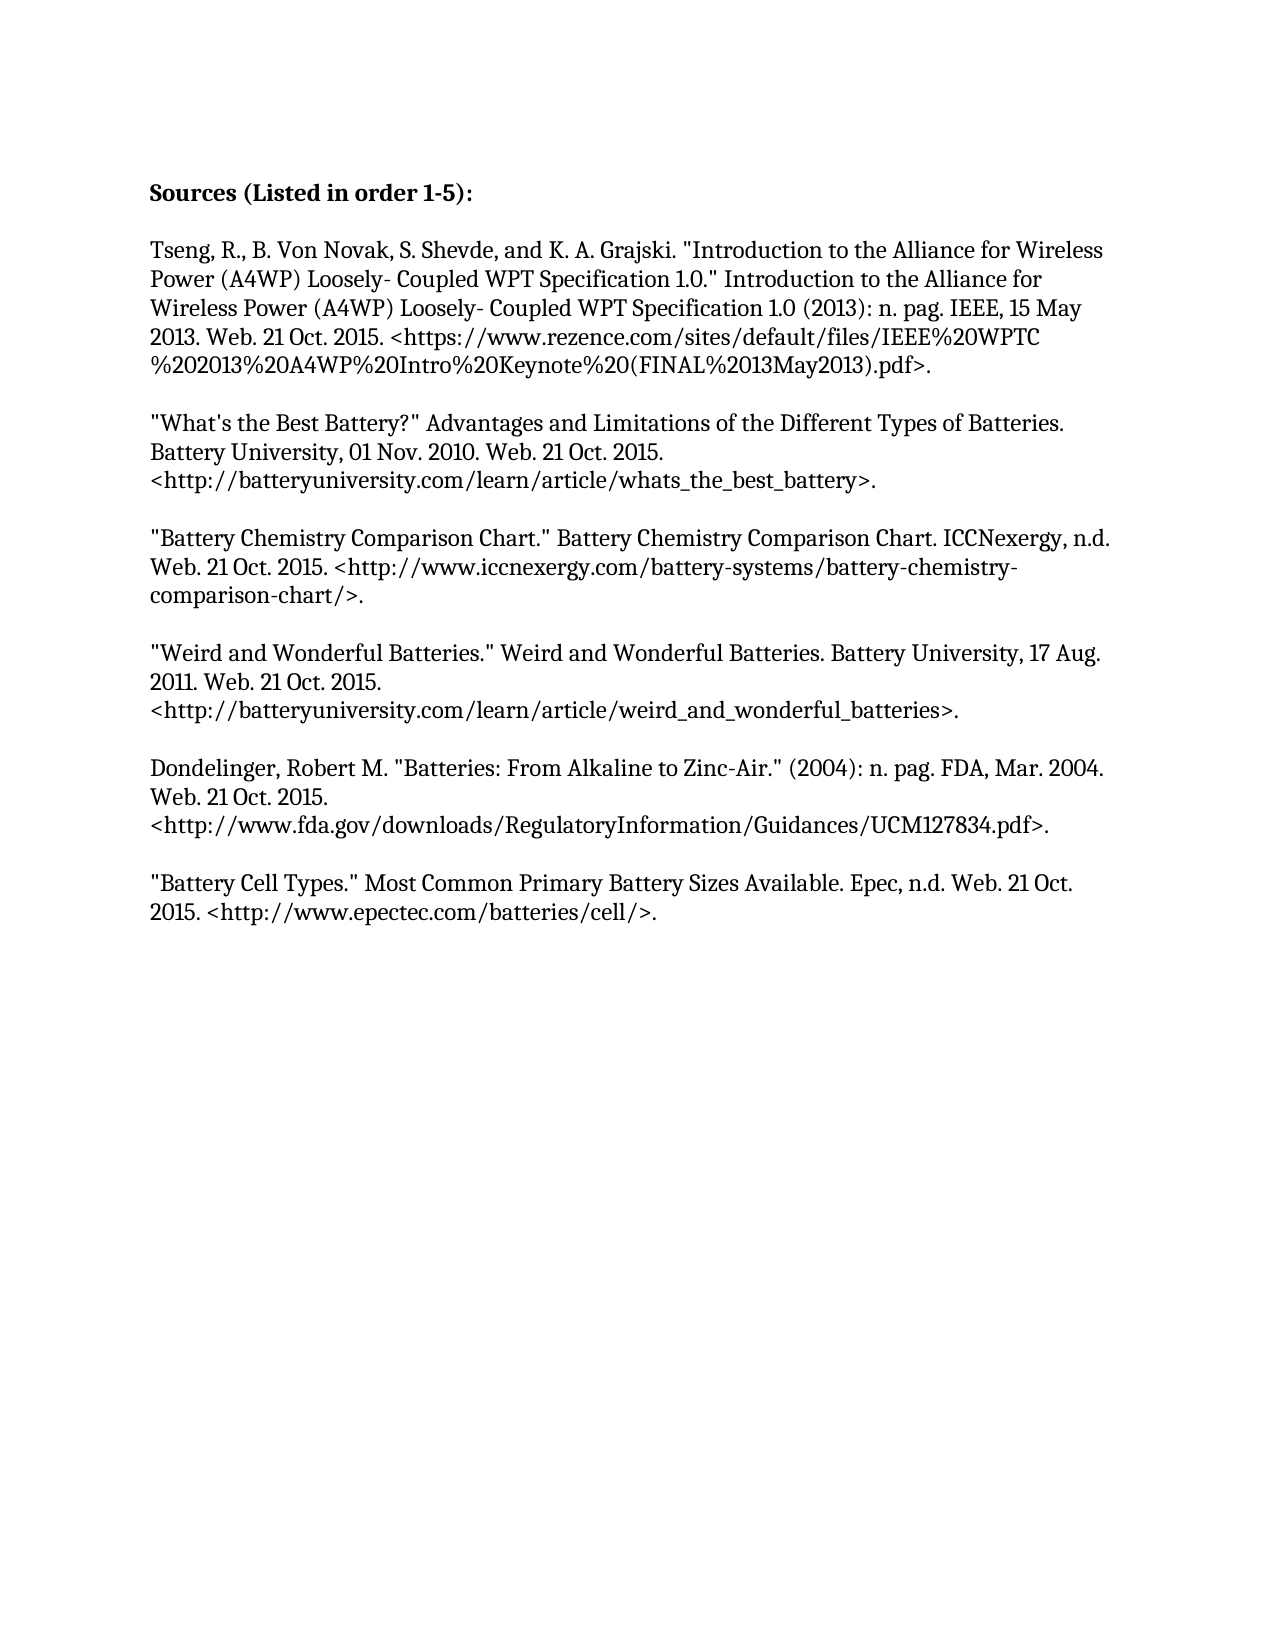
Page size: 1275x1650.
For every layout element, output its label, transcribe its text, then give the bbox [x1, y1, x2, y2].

text "What's the Best Battery?" Advantages and Limitations of the Different Types of Batteries. Battery University, 01 Nov. 2010. Web. 21 Oct. 2015. <http://batteryuniversity.com/learn/article/whats_the_best_battery>. [150, 409, 1125, 495]
text Dondelinger, Robert M. "Batteries: From Alkaline to Zinc-Air." (2004): n. pag. FDA, Mar. 2004. Web. 21 Oct. 2015. <http://www.fda.gov/downloads/RegulatoryInformation/Guidances/UCM127834.pdf>. [150, 754, 1125, 840]
text "Battery Cell Types." Most Common Primary Battery Sizes Available. Epec, n.d. Web. 21 Oct. 2015. <http://www.epectec.com/batteries/cell/>. [150, 869, 1125, 926]
text Sources (Listed in order 1-5): [150, 179, 1125, 207]
text "Battery Chemistry Comparison Chart." Battery Chemistry Comparison Chart. ICCNexergy, n.d. Web. 21 Oct. 2015. <http://www.iccnexergy.com/battery-systems/battery-chemistry-comparison-chart/>. [150, 524, 1125, 610]
text "Weird and Wonderful Batteries." Weird and Wonderful Batteries. Battery University, 17 Aug. 2011. Web. 21 Oct. 2015. <http://batteryuniversity.com/learn/article/weird_and_wonderful_batteries>. [150, 639, 1125, 725]
text Tseng, R., B. Von Novak, S. Shevde, and K. A. Grajski. "Introduction to the Alliance for Wireless Power (A4WP) Loosely- Coupled WPT Specification 1.0." Introduction to the Alliance for Wireless Power (A4WP) Loosely- Coupled WPT Specification 1.0 (2013): n. pag. IEEE, 15 May 2013. Web. 21 Oct. 2015. <https://www.rezence.com/sites/default/files/IEEE%20WPTC%202013%20A4WP%20Intro%20Keynote%20(FINAL%2013May2013).pdf>. [150, 236, 1125, 380]
